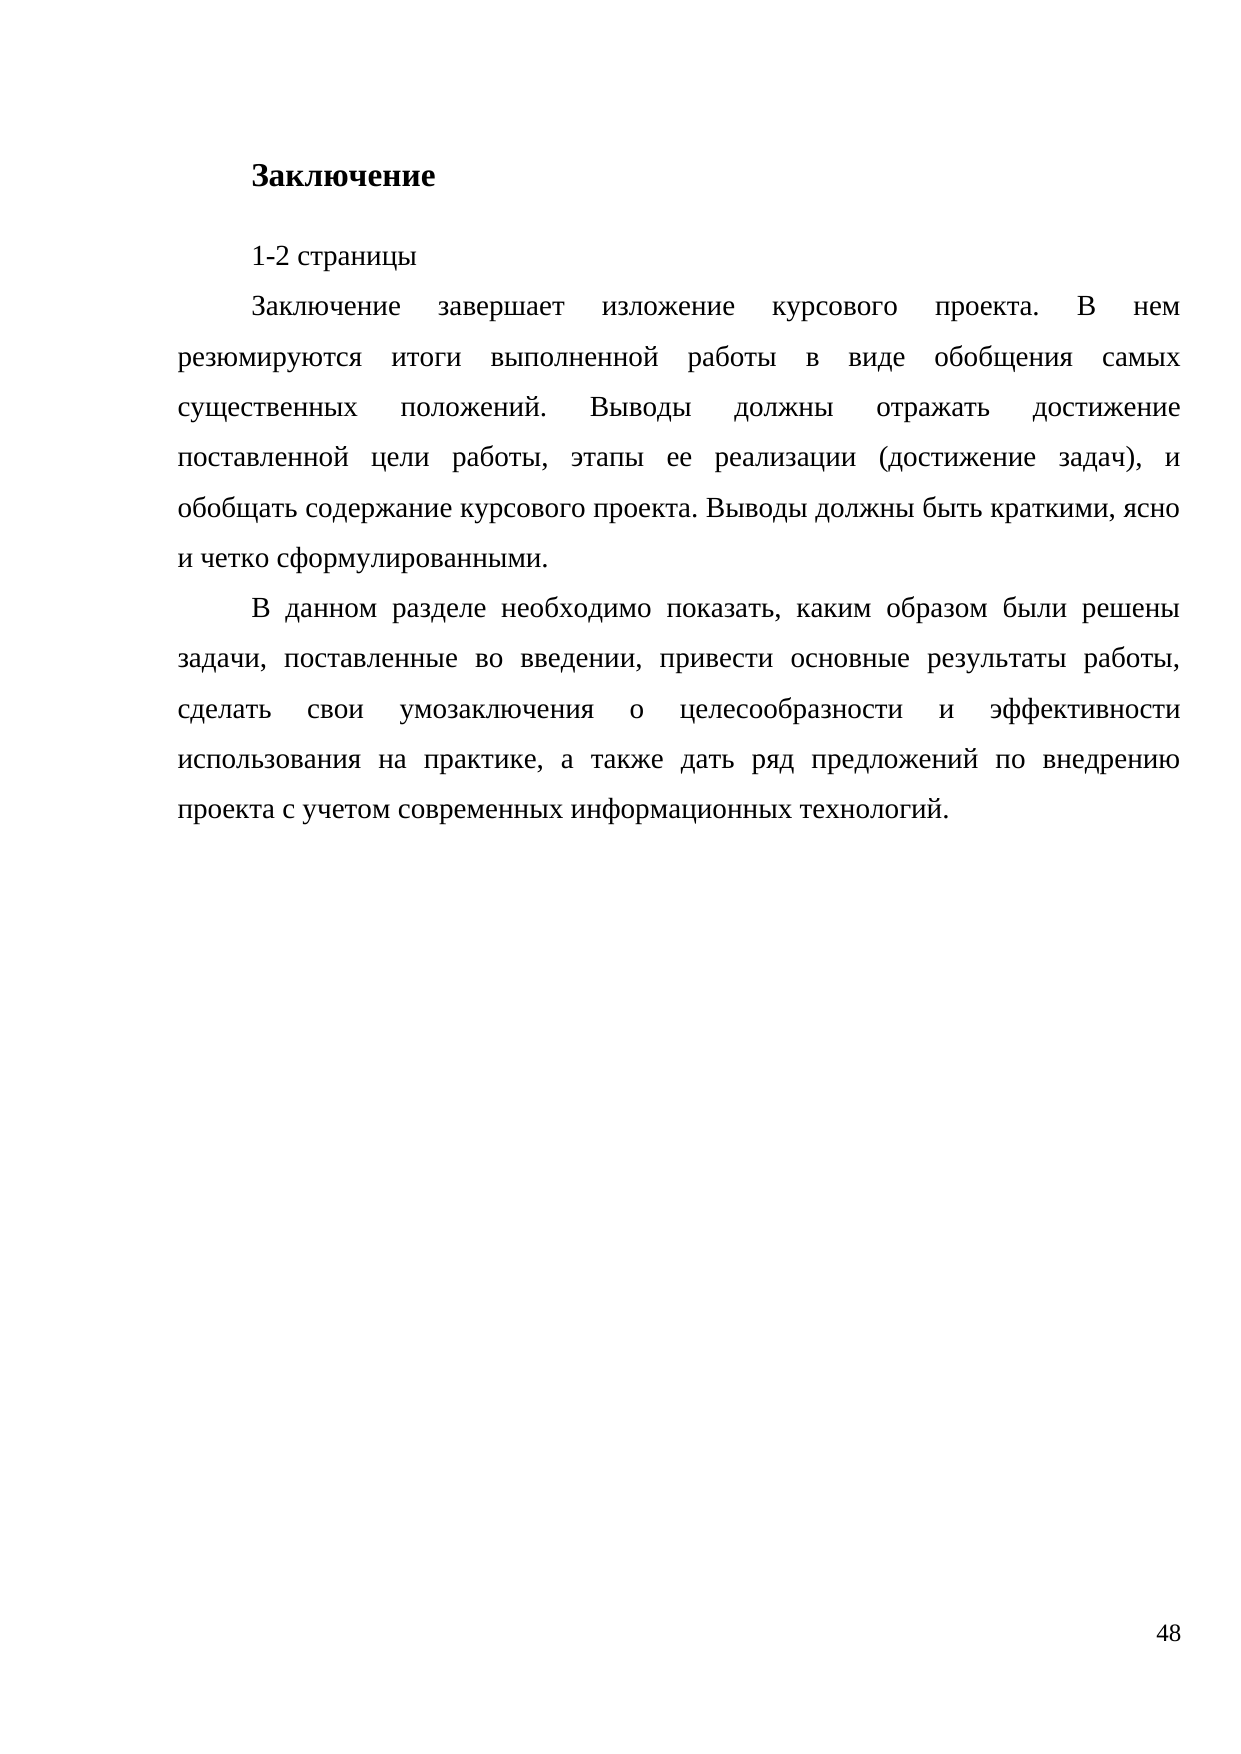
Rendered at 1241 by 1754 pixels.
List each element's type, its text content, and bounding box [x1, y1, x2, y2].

text В данном разделе необходимо показать, каким образом были решены задачи, поставленные во введении, привести основные результаты работы, сделать свои умозаключения о целесообразности и эффективности использования на практике, а также дать ряд предложений по внедрению проекта с учетом современных информационных технологий. [177, 590, 1181, 825]
subtitle Заключение [177, 156, 1181, 194]
text Заключение завершает изложение курсового проекта. В нем резюмируются итоги выполненной работы в виде обобщения самых существенных положений. Выводы должны отражать достижение поставленной цели работы, этапы ее реализации (достижение задач), и обобщать содержание курсового проекта. Выводы должны быть краткими, ясно и четко сформулированными. [177, 288, 1181, 573]
text 1-2 страницы [177, 238, 1181, 272]
